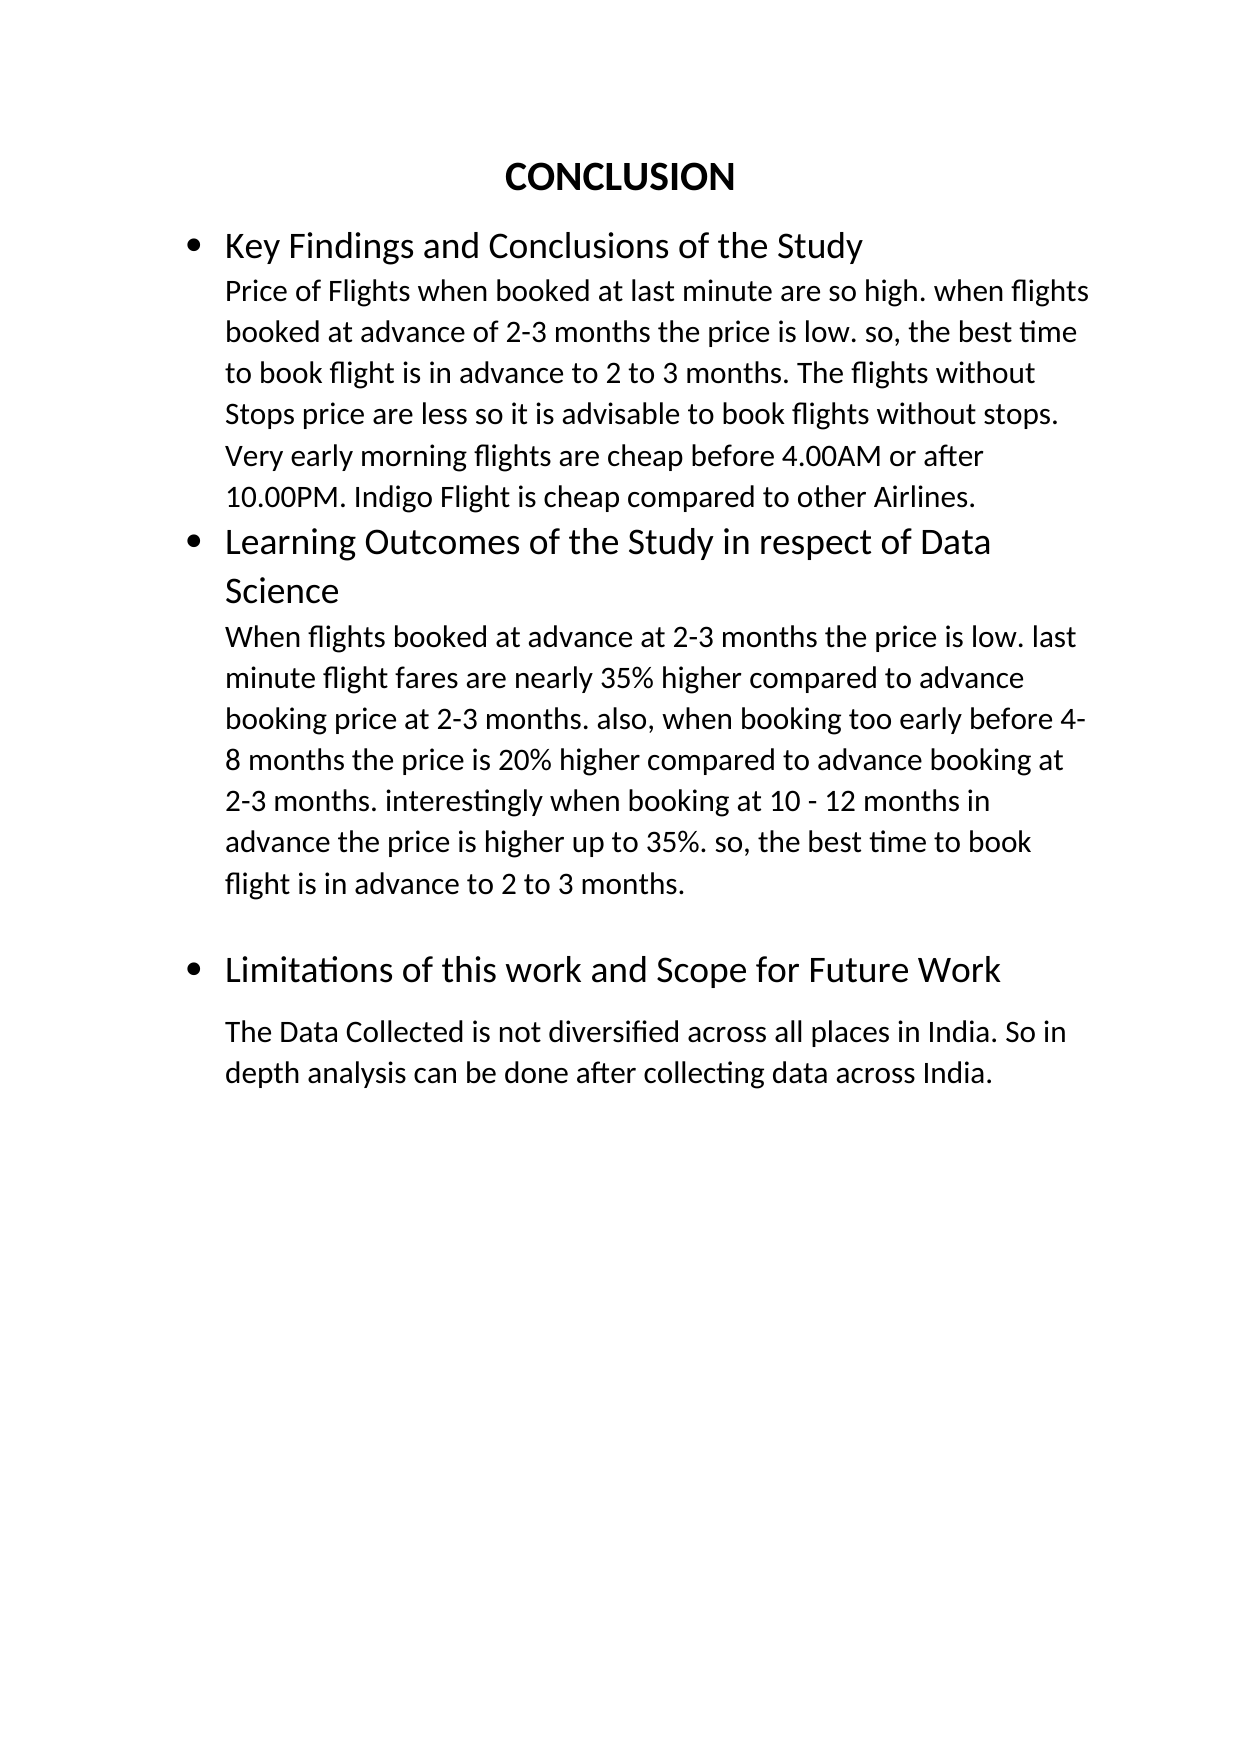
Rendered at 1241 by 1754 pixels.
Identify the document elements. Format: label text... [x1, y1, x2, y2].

list Price of Flights when booked at last minute are so high. when flights booked at advance of 2-3 months the price is low. so, the best time to book flight is in advance to 2 to 3 months. The flights without Stops price are less so it is advisable to book flights without stops. Very early morning flights are cheap before 4.00AM or after 10.00PM. Indigo Flight is cheap compared to other Airlines. [225, 271, 1090, 515]
text CONCLUSION [150, 150, 1090, 201]
list When flights booked at advance at 2-3 months the price is low. last minute flight fares are nearly 35% higher compared to advance booking price at 2-3 months. also, when booking too early before 4-8 months the price is 20% higher compared to advance booking at 2-3 months. interestingly when booking at 10 - 12 months in advance the price is higher up to 35%. so, the best time to book flight is in advance to 2 to 3 months. [225, 617, 1090, 902]
list Key Findings and Conclusions of the Study [187, 222, 1090, 267]
text The Data Collected is not diversified across all places in India. So in depth analysis can be done after collecting data across India. [225, 1012, 1090, 1091]
list Limitations of this work and Scope for Future Work [187, 946, 1090, 992]
list Learning Outcomes of the Study in respect of Data Science [187, 518, 1090, 613]
